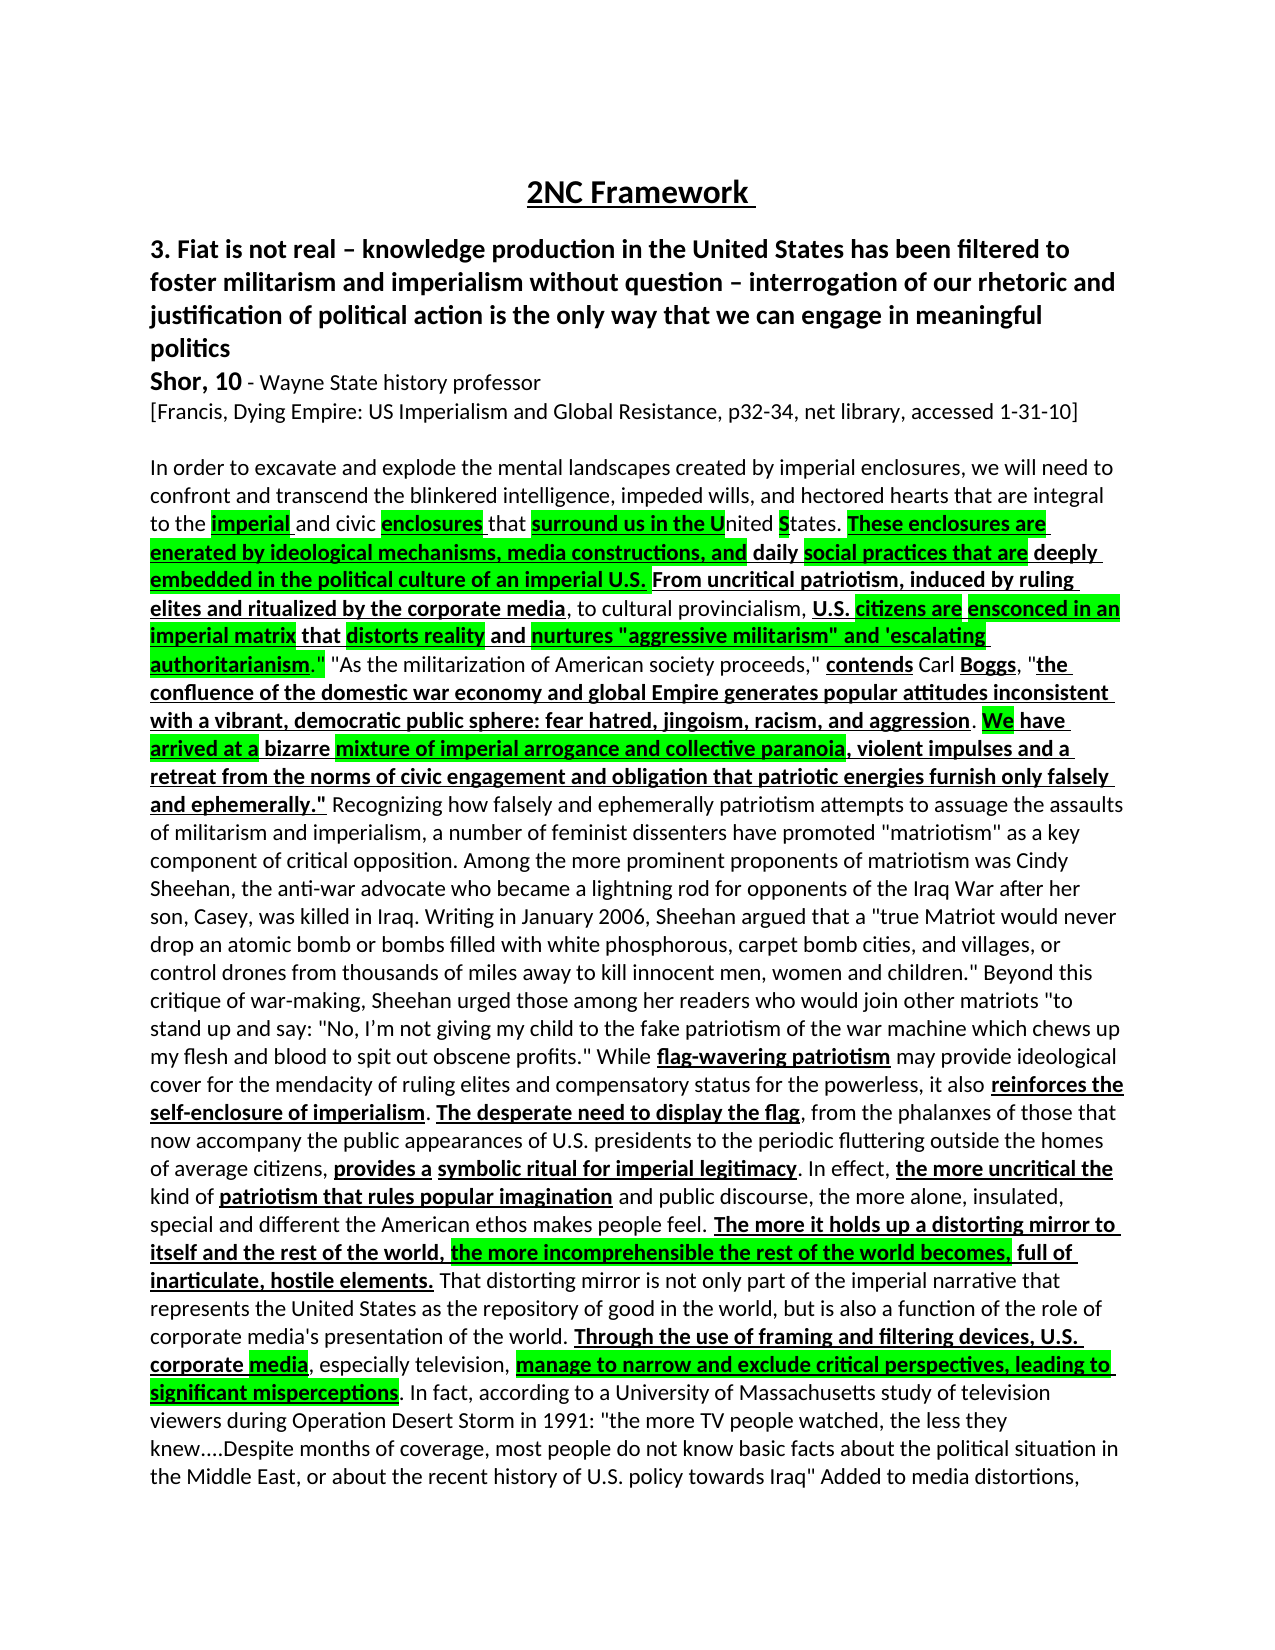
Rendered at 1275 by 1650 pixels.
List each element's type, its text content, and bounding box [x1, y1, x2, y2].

subtitle 3. Fiat is not real – knowledge production in the United States has been filtered to foster militarism and imperialism without question – interrogation of our rhetoric and justification of political action is the only way that we can engage in meaningful politics [150, 232, 1125, 364]
text Shor, 10 - Wayne State history professor [150, 364, 1125, 397]
subtitle 2NC Framework [150, 171, 1125, 212]
text [Francis, Dying Empire: US Imperialism and Global Resistance, p32-34, net library, accessed 1-31-10] [150, 397, 1125, 426]
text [150, 453, 1125, 1490]
